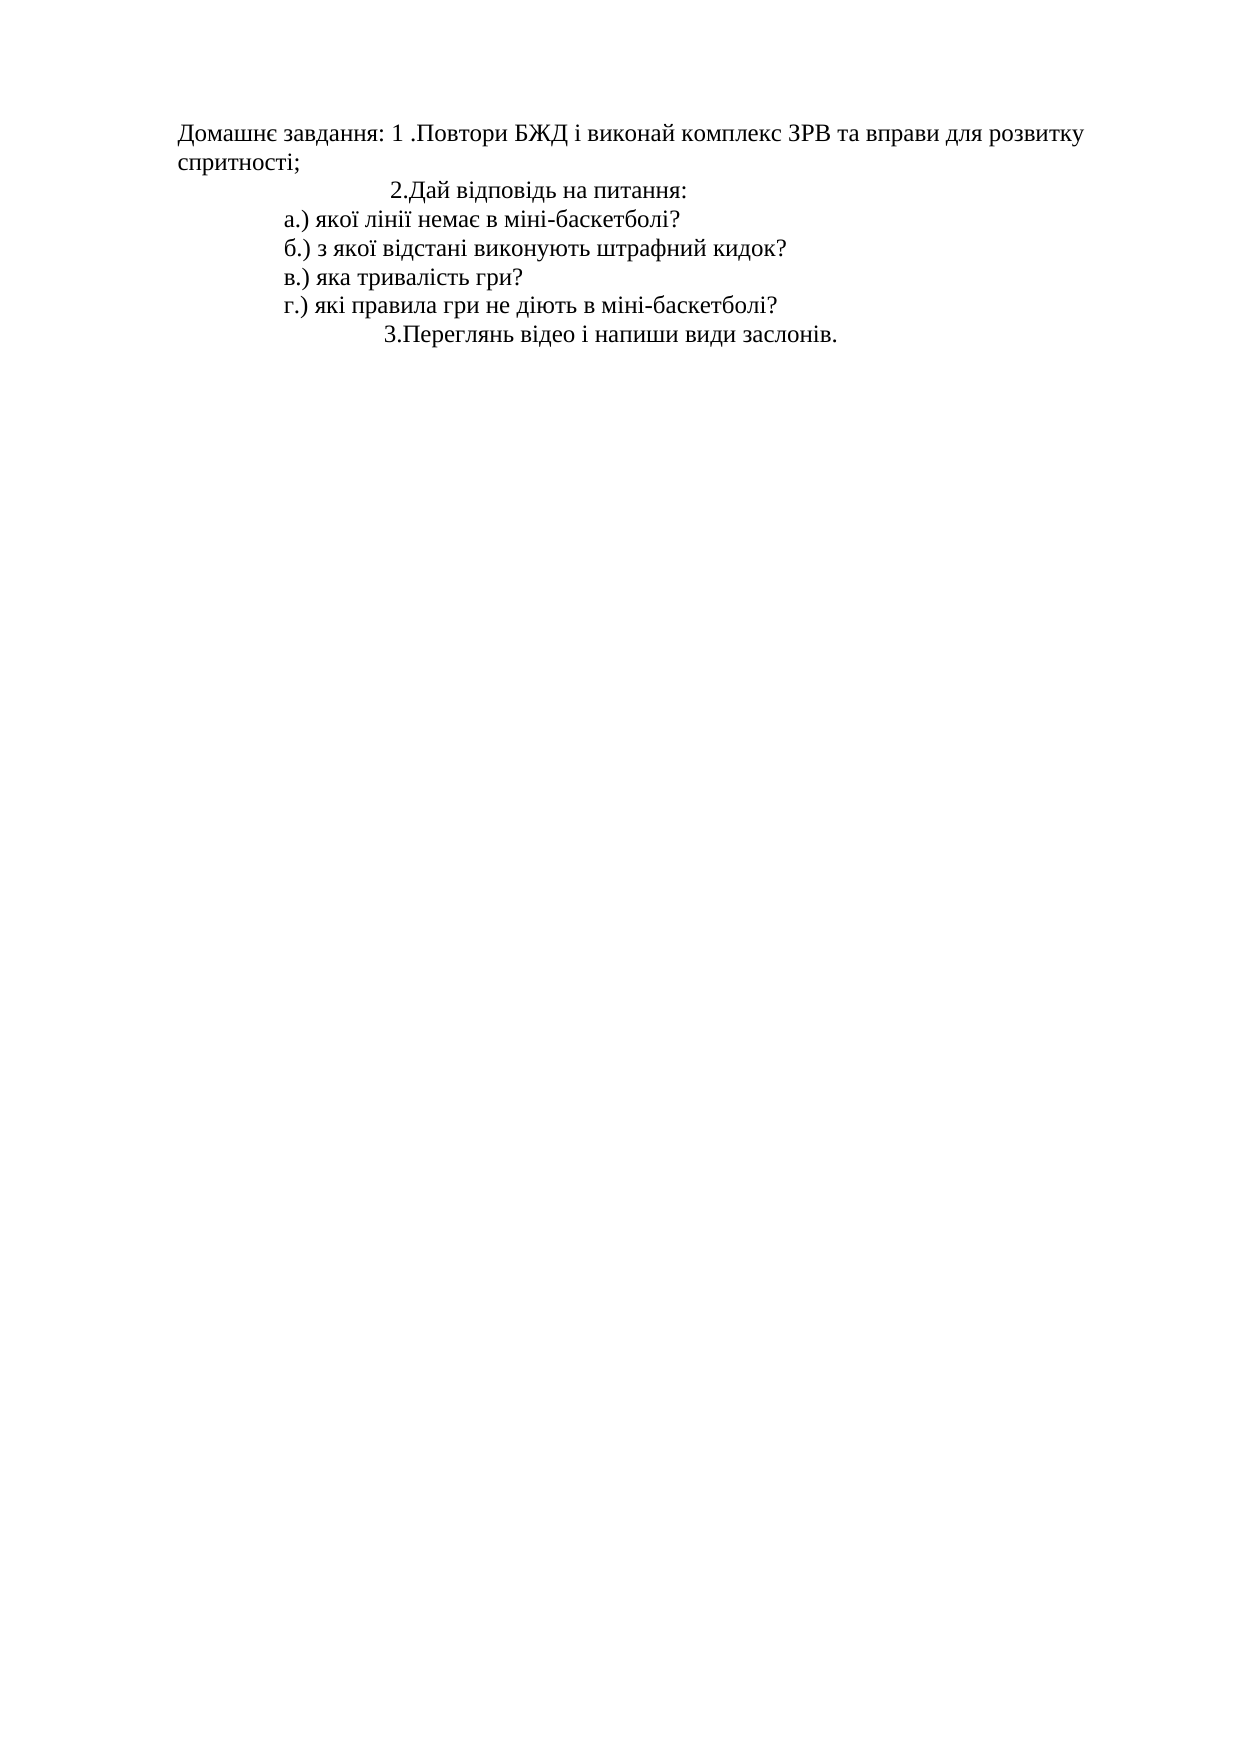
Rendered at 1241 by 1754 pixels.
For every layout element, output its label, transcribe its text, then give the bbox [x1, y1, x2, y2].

text г.) які правила гри не діють в міні-баскетболі? [177, 291, 1152, 319]
text а.) якої лінії немає в міні-баскетболі? [177, 204, 1152, 233]
text в.) яка тривалість гри? [177, 262, 1152, 291]
text б.) з якої відстані виконують штрафний кидок? [177, 233, 1152, 262]
text Домашнє завдання: 1 .Повтори БЖД і виконай комплекс ЗРВ та вправи для розвитку спритності; [177, 118, 1152, 176]
text 3.Переглянь відео і напиши види заслонів. [177, 319, 1152, 348]
text 2.Дай відповідь на питання: [177, 176, 1152, 204]
